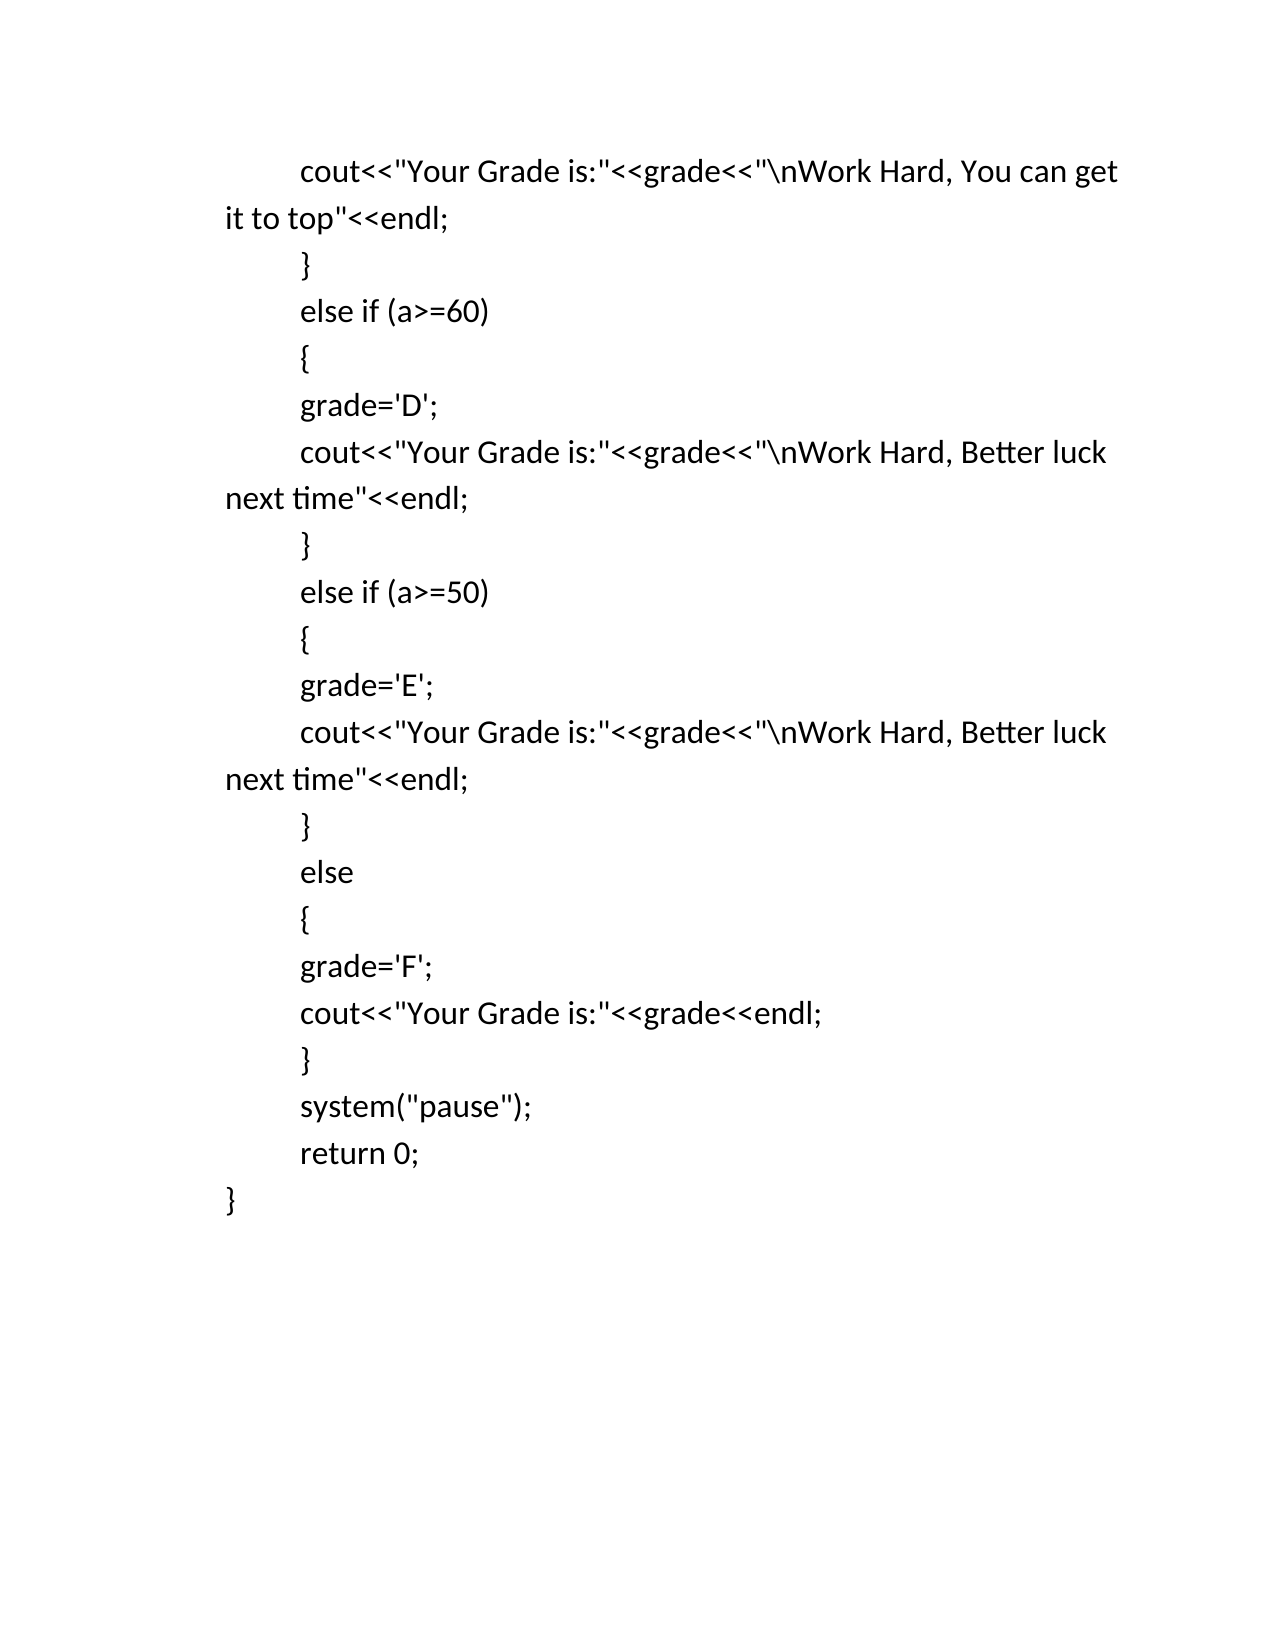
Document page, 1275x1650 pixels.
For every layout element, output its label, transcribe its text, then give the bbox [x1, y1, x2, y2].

list } [225, 1179, 1125, 1220]
list } [225, 805, 1125, 846]
list else [225, 852, 1125, 892]
list grade='F'; [225, 945, 1125, 986]
list else if (a>=60) [225, 290, 1125, 331]
list { [225, 898, 1125, 939]
list { [225, 618, 1125, 658]
list grade='D'; [225, 384, 1125, 424]
list } [225, 524, 1125, 565]
list { [225, 337, 1125, 378]
list grade='E'; [225, 664, 1125, 705]
list cout<<"Your Grade is:"<<grade<<"\nWork Hard, You can get it to top"<<endl; [225, 150, 1125, 237]
list else if (a>=50) [225, 571, 1125, 612]
list } [225, 243, 1125, 284]
list system("pause"); [225, 1085, 1125, 1126]
list cout<<"Your Grade is:"<<grade<<"\nWork Hard, Better luck next time"<<endl; [225, 711, 1125, 799]
list cout<<"Your Grade is:"<<grade<<endl; [225, 992, 1125, 1033]
list } [225, 1039, 1125, 1079]
list cout<<"Your Grade is:"<<grade<<"\nWork Hard, Better luck next time"<<endl; [225, 431, 1125, 518]
list return 0; [225, 1132, 1125, 1173]
